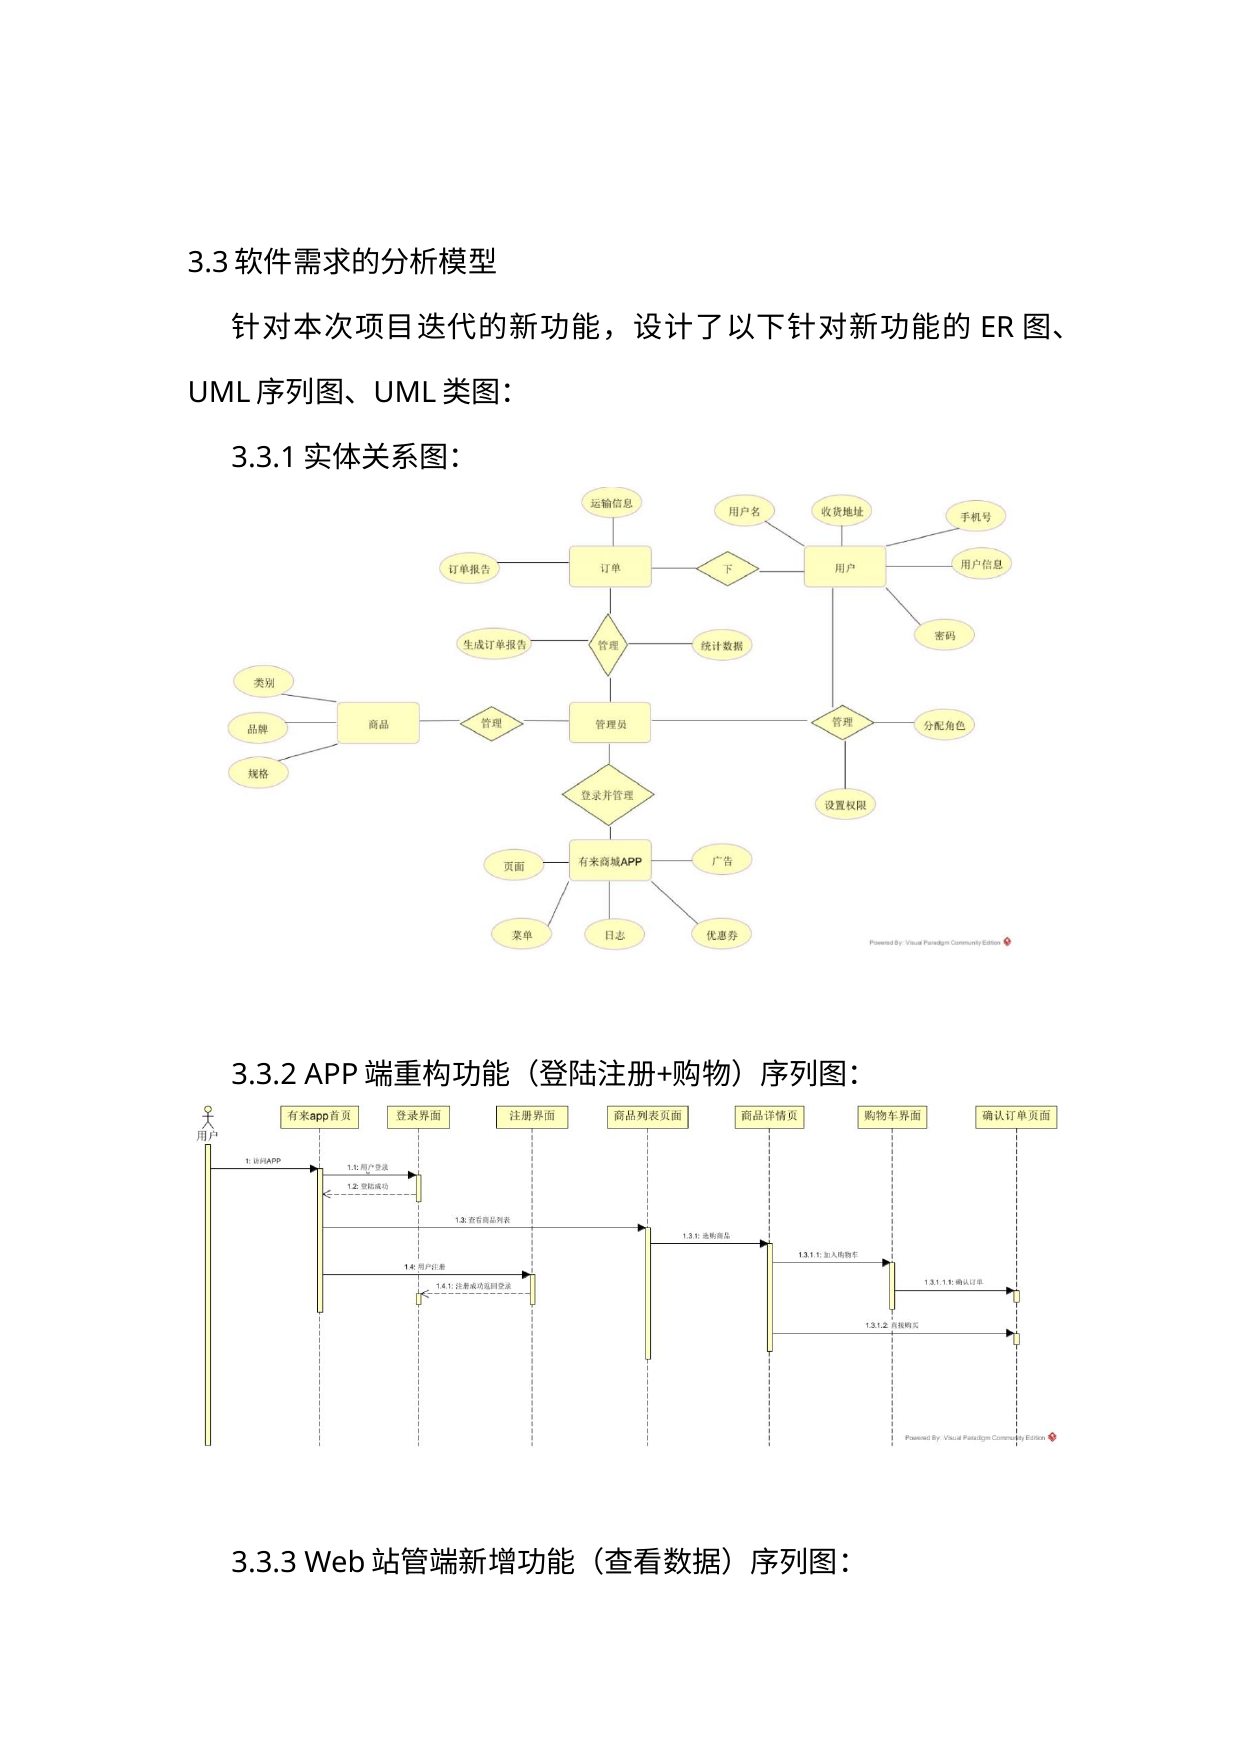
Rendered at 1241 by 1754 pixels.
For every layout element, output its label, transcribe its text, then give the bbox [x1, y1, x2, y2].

list 3.3软件需求的分析模型 [187, 227, 1053, 292]
list 3.3.3 Web站管端新增功能（查看数据）序列图： [187, 1527, 1053, 1592]
picture [226, 487, 1014, 952]
picture [187, 1104, 1058, 1448]
list 3.3.1实体关系图： [187, 422, 1053, 487]
list 针对本次项目迭代的新功能，设计了以下针对新功能的ER图、UML序列图、UML类图： [187, 292, 1053, 422]
list 3.3.2 APP端重构功能（登陆注册+购物）序列图： [187, 1039, 1053, 1104]
